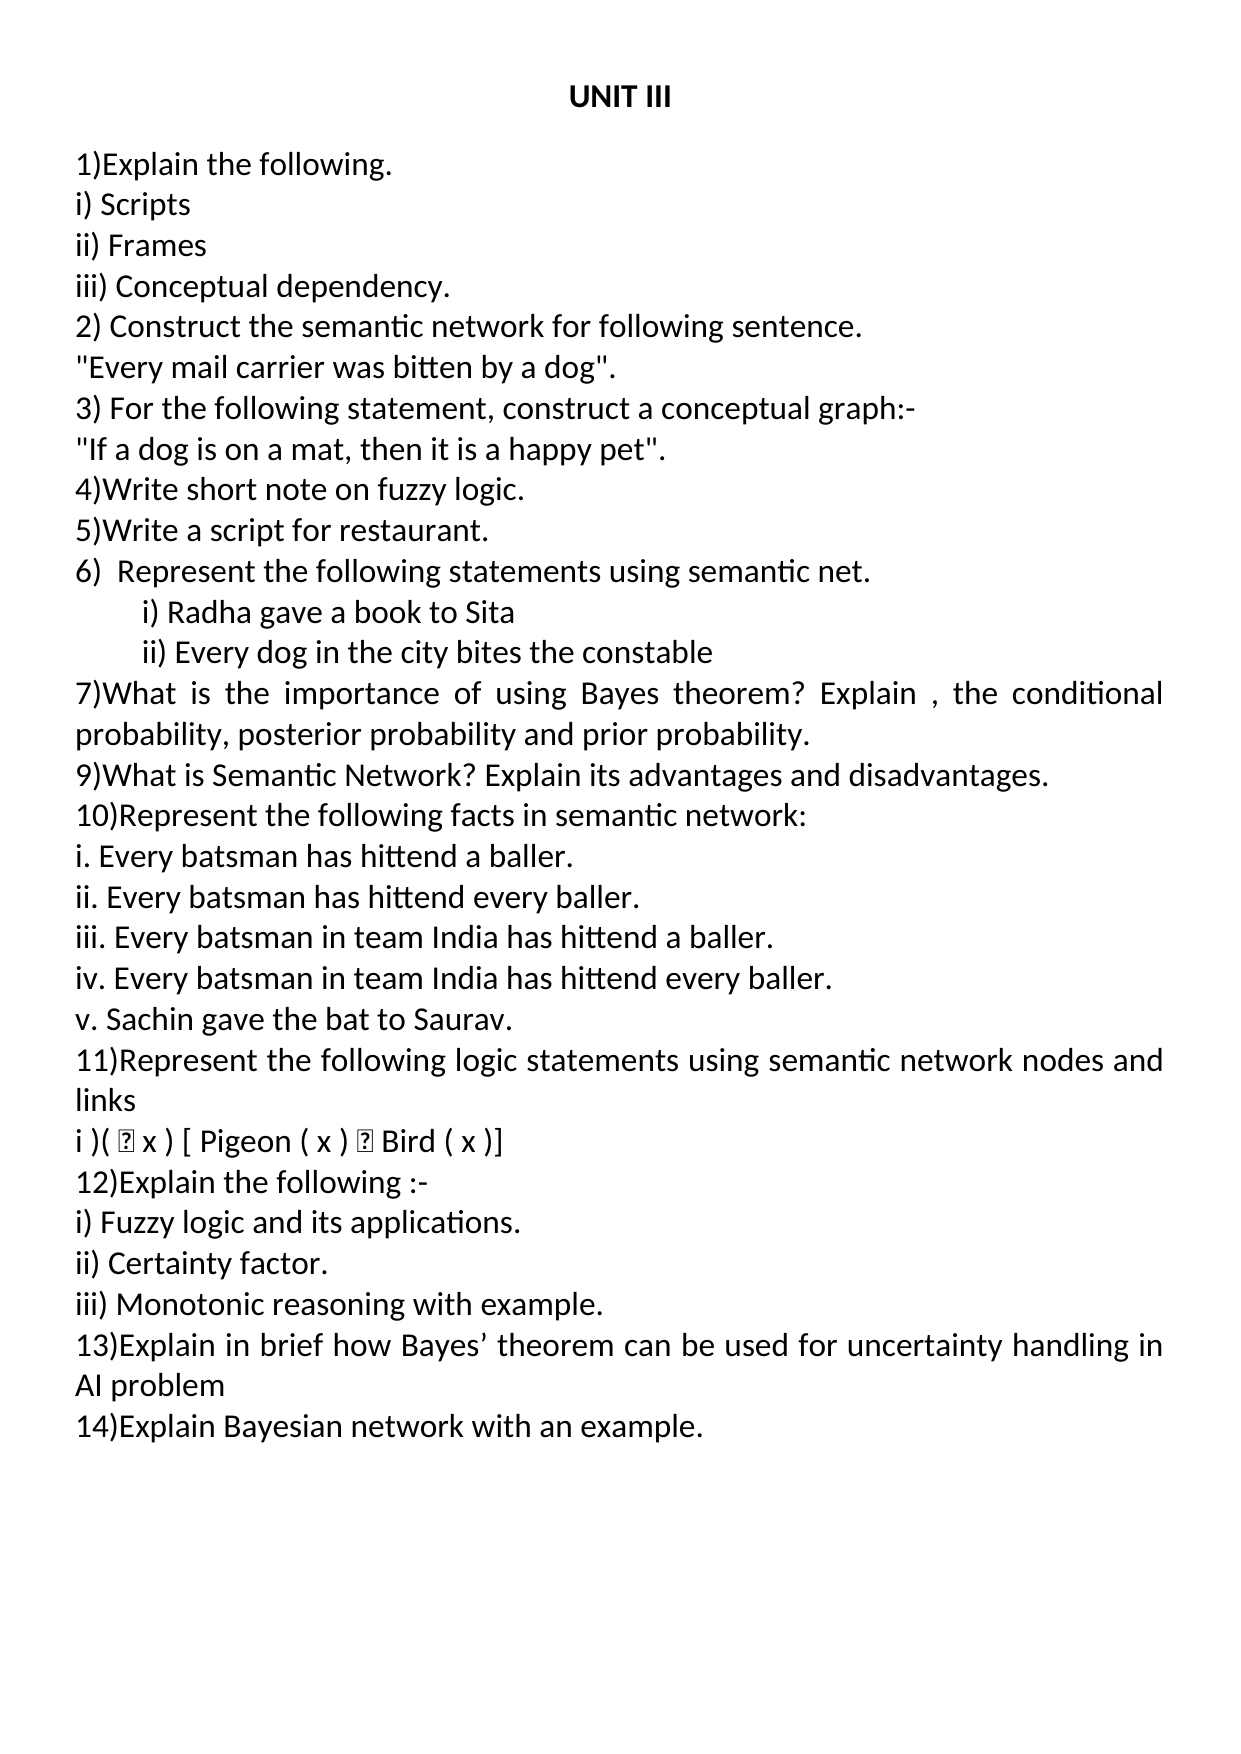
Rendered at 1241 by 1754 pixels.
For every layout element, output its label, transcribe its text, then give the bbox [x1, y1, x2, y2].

text i) Scripts [75, 183, 1165, 224]
text ii. Every batsman has hittend every baller. [75, 876, 1165, 916]
text ii) Every dog in the city bites the constable [75, 631, 1165, 672]
list What is Semantic Network? Explain its advantages and disadvantages. [75, 753, 1165, 794]
text iii. Every batsman in team India has hittend a baller. [75, 916, 1165, 957]
text v. Sachin gave the bat to Saurav. [75, 998, 1165, 1039]
text i) Fuzzy logic and its applications. [75, 1202, 1165, 1242]
text i) Radha gave a book to Sita [75, 591, 1165, 631]
text iii) Conceptual dependency. [75, 265, 1165, 306]
text "Every mail carrier was bitten by a dog". [75, 346, 1165, 387]
text UNIT III [75, 75, 1165, 116]
list Represent the following logic statements using semantic network nodes and links [75, 1039, 1165, 1120]
text 2) Construct the semantic network for following sentence. [75, 306, 1165, 346]
text 12)Explain the following :- [75, 1161, 1165, 1202]
text ii) Frames [75, 224, 1165, 265]
text i )(  x ) [ Pigeon ( x )  Bird ( x )] [75, 1120, 1165, 1161]
text 10)Represent the following facts in semantic network: [75, 794, 1165, 835]
list What is the importance of using Bayes theorem? Explain , the conditional probability, posterior probability and prior probability. [75, 672, 1165, 753]
text 14)Explain Bayesian network with an example. [75, 1405, 1165, 1446]
text 6) Represent the following statements using semantic net. [75, 550, 1165, 591]
text "If a dog is on a mat, then it is a happy pet". [75, 428, 1165, 468]
text ii) Certainty factor. [75, 1242, 1165, 1283]
text iii) Monotonic reasoning with example. [75, 1283, 1165, 1324]
text iv. Every batsman in team India has hittend every baller. [75, 957, 1165, 998]
text 3) For the following statement, construct a conceptual graph:- [75, 387, 1165, 428]
list Write a script for restaurant. [75, 509, 1165, 550]
text i. Every batsman has hittend a baller. [75, 835, 1165, 876]
text 1)Explain the following. [75, 143, 1165, 183]
text 13)Explain in brief how Bayes’ theorem can be used for uncertainty handling in AI problem [75, 1324, 1165, 1405]
list Write short note on fuzzy logic. [75, 468, 1165, 509]
